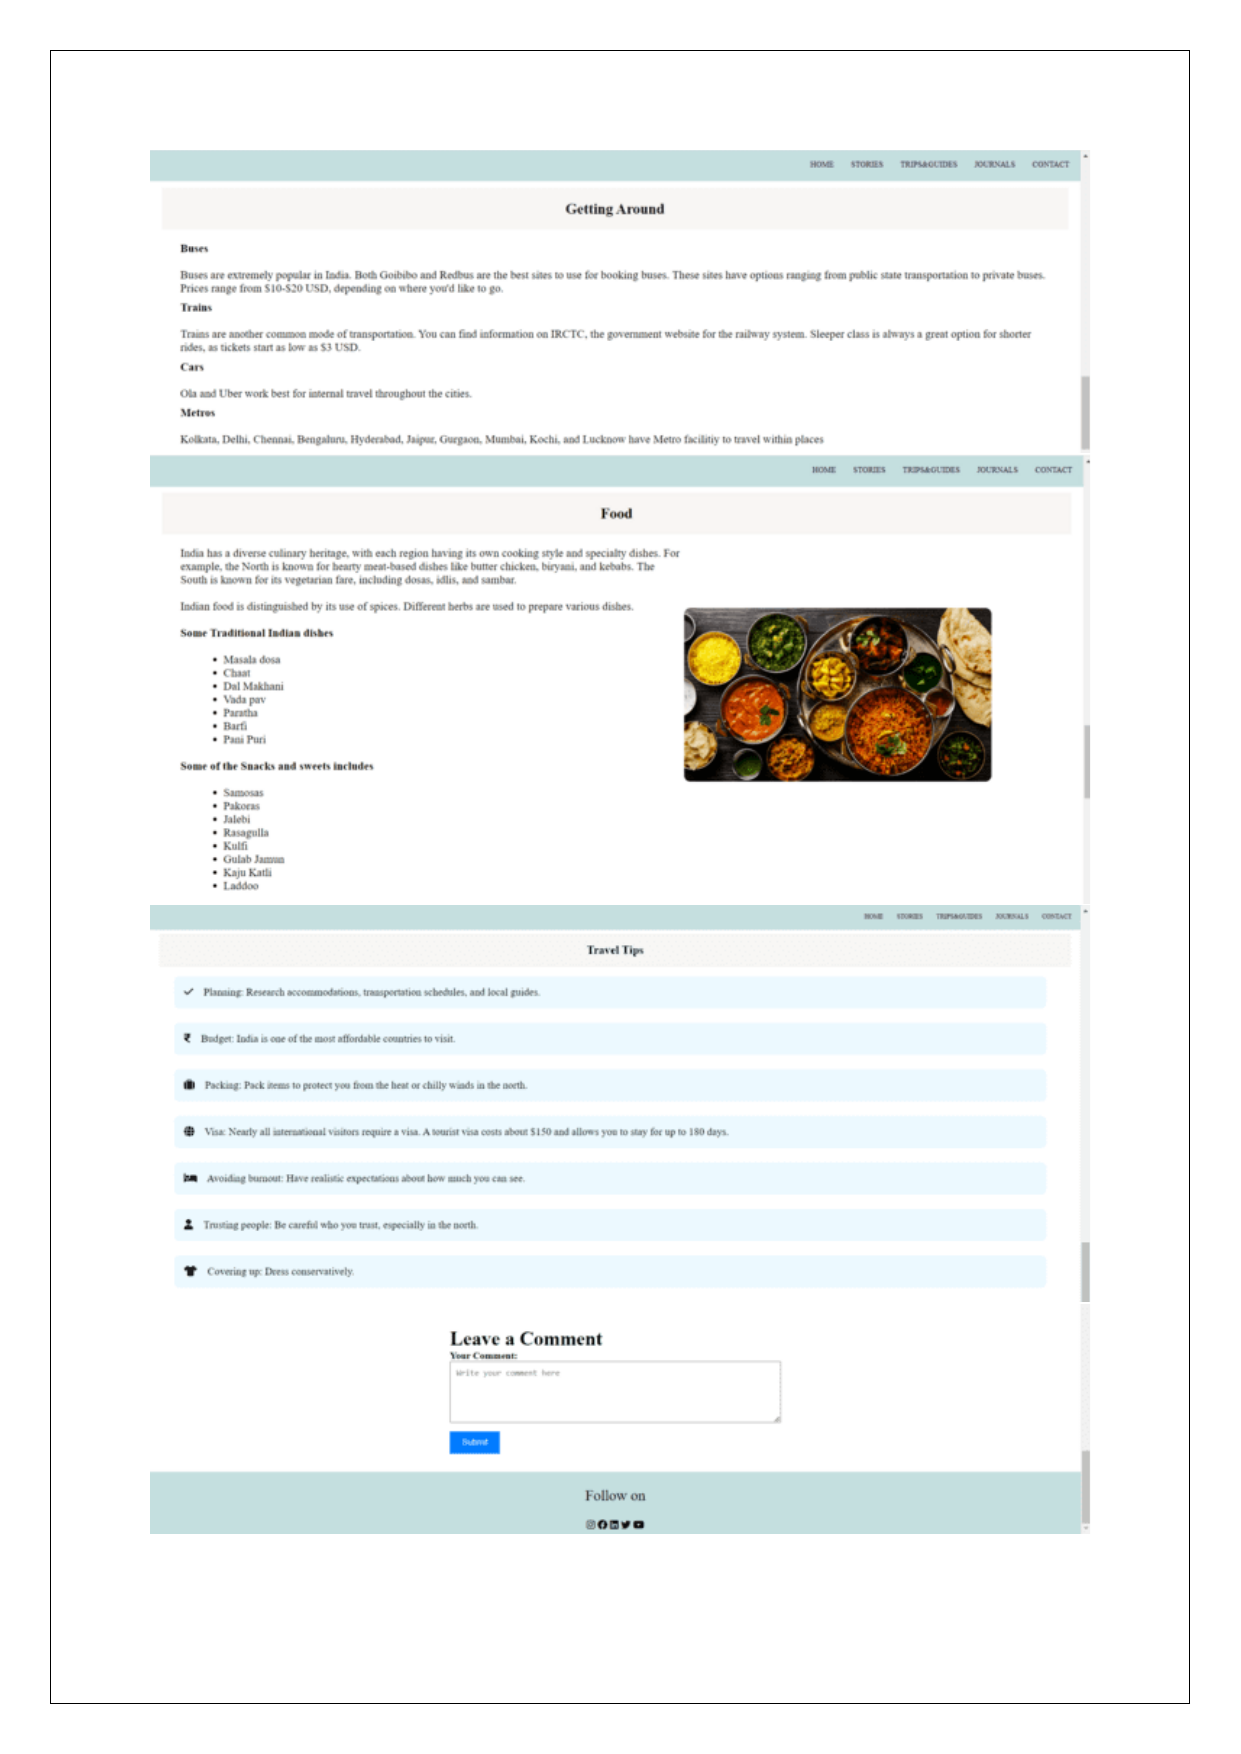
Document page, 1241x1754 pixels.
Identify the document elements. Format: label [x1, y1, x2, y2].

picture [150, 454, 1091, 904]
picture [150, 905, 1091, 1302]
picture [150, 150, 1091, 453]
picture [150, 1304, 1091, 1534]
